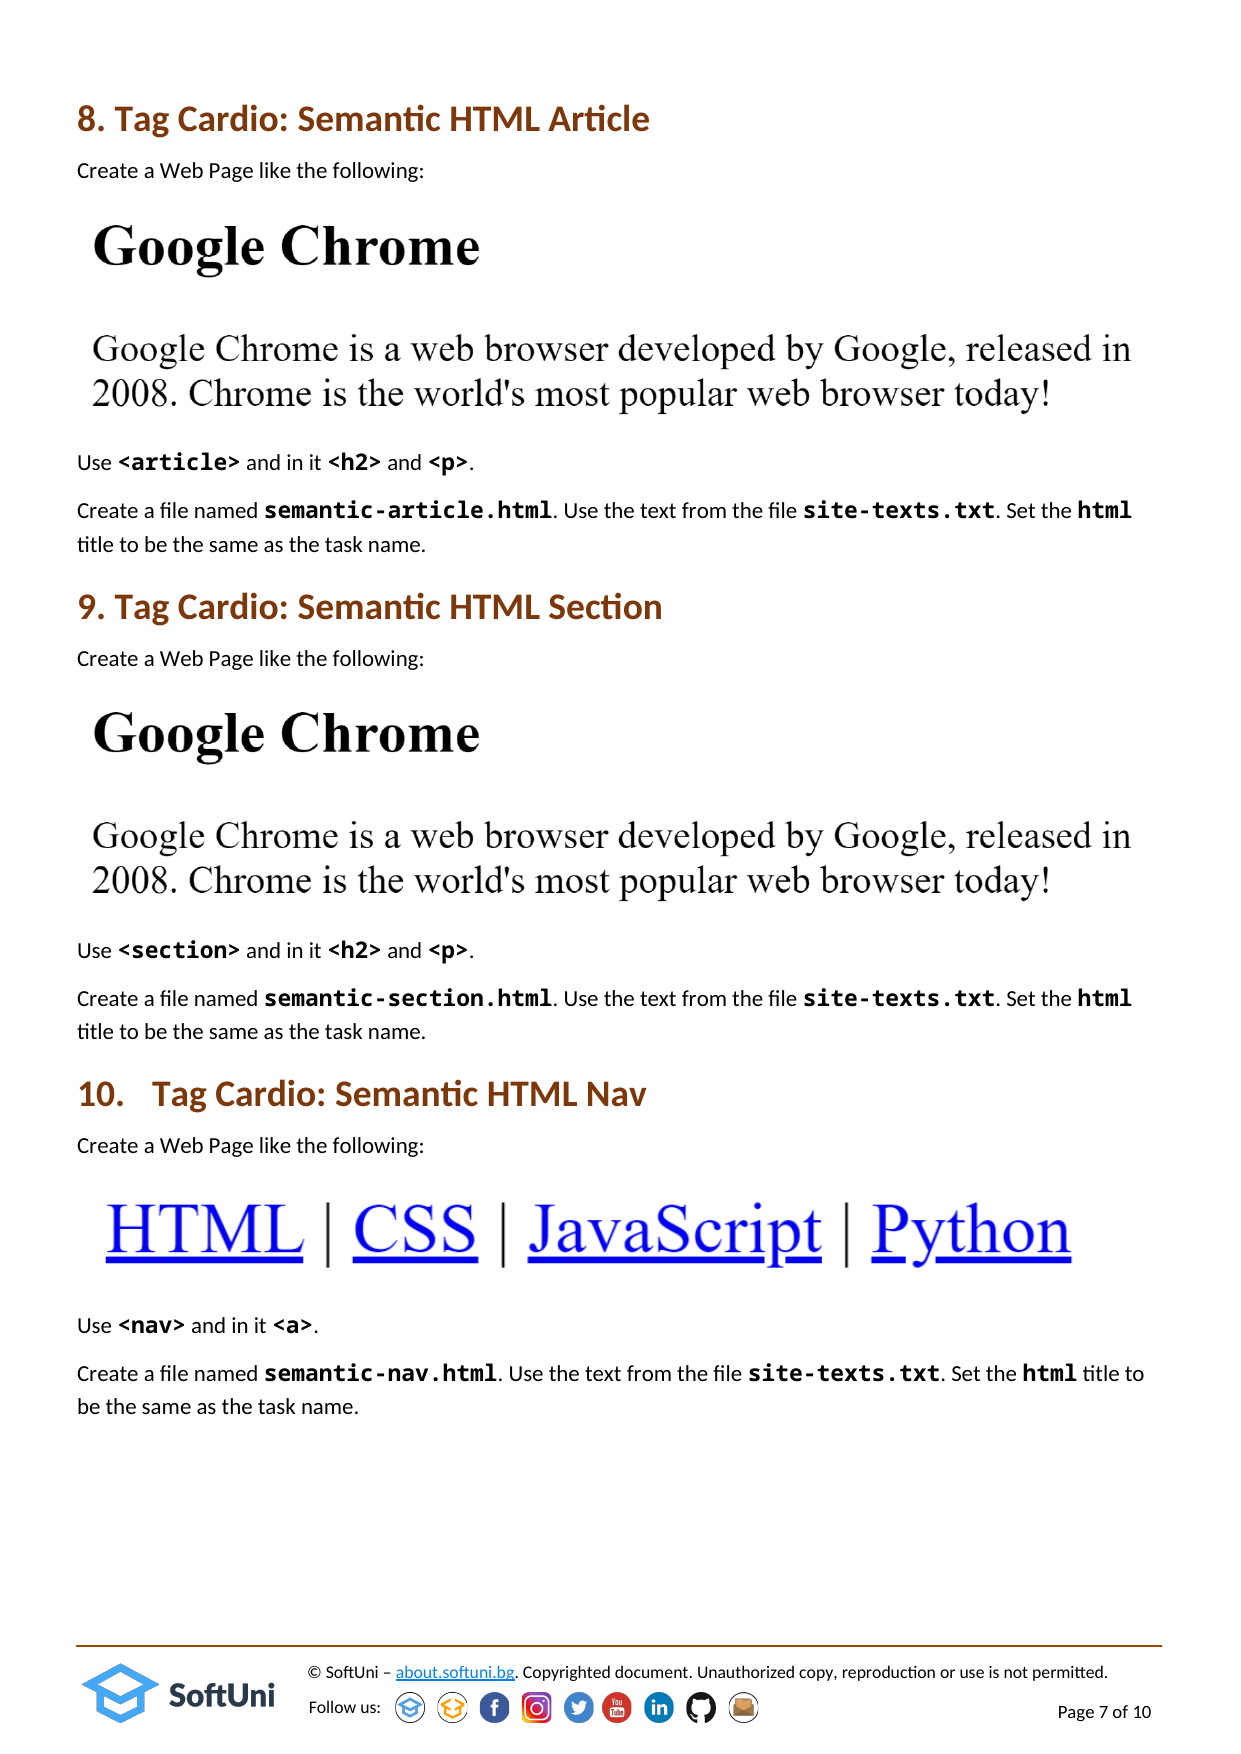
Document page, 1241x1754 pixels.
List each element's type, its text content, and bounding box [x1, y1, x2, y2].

picture [665, 1714, 674, 1723]
subtitle Tag Cardio: Semantic HTML Article [77, 95, 1163, 141]
picture [522, 1692, 552, 1723]
text Create a file named semantic-article.html. Use the text from the file site-texts.txt. Set the html title to be the same as the task name. [77, 494, 1163, 558]
text Create a file named semantic-section.html. Use the text from the file site-texts.txt. Set the html title to be the same as the task name. [77, 982, 1163, 1045]
subtitle Tag Cardio: Semantic HTML Nav [77, 1070, 1163, 1116]
picture [479, 1692, 510, 1723]
picture [76, 1176, 1164, 1292]
picture [76, 201, 1164, 430]
picture [644, 1692, 653, 1701]
text Use <article> and in it <h2> and <p>. [77, 446, 1163, 477]
picture [75, 1658, 281, 1729]
text Create a Web Page like the following: [77, 644, 1163, 672]
picture [395, 1692, 425, 1723]
picture [564, 1692, 594, 1723]
picture [658, 1705, 667, 1714]
picture [728, 1692, 759, 1723]
picture [686, 1692, 716, 1723]
text Create a Web Page like the following: [77, 156, 1163, 184]
text Create a file named semantic-nav.html. Use the text from the file site-texts.txt. Set the html title to be the same as the task name. [77, 1357, 1163, 1420]
picture [665, 1692, 674, 1701]
picture [76, 688, 1164, 917]
subtitle Tag Cardio: Semantic HTML Section [77, 583, 1163, 629]
text Use <section> and in it <h2> and <p>. [77, 933, 1163, 965]
text Create a Web Page like the following: [77, 1131, 1163, 1159]
picture [644, 1714, 653, 1723]
picture [437, 1692, 468, 1723]
text Use <nav> and in it <a>. [77, 1308, 1163, 1340]
picture [602, 1692, 632, 1723]
